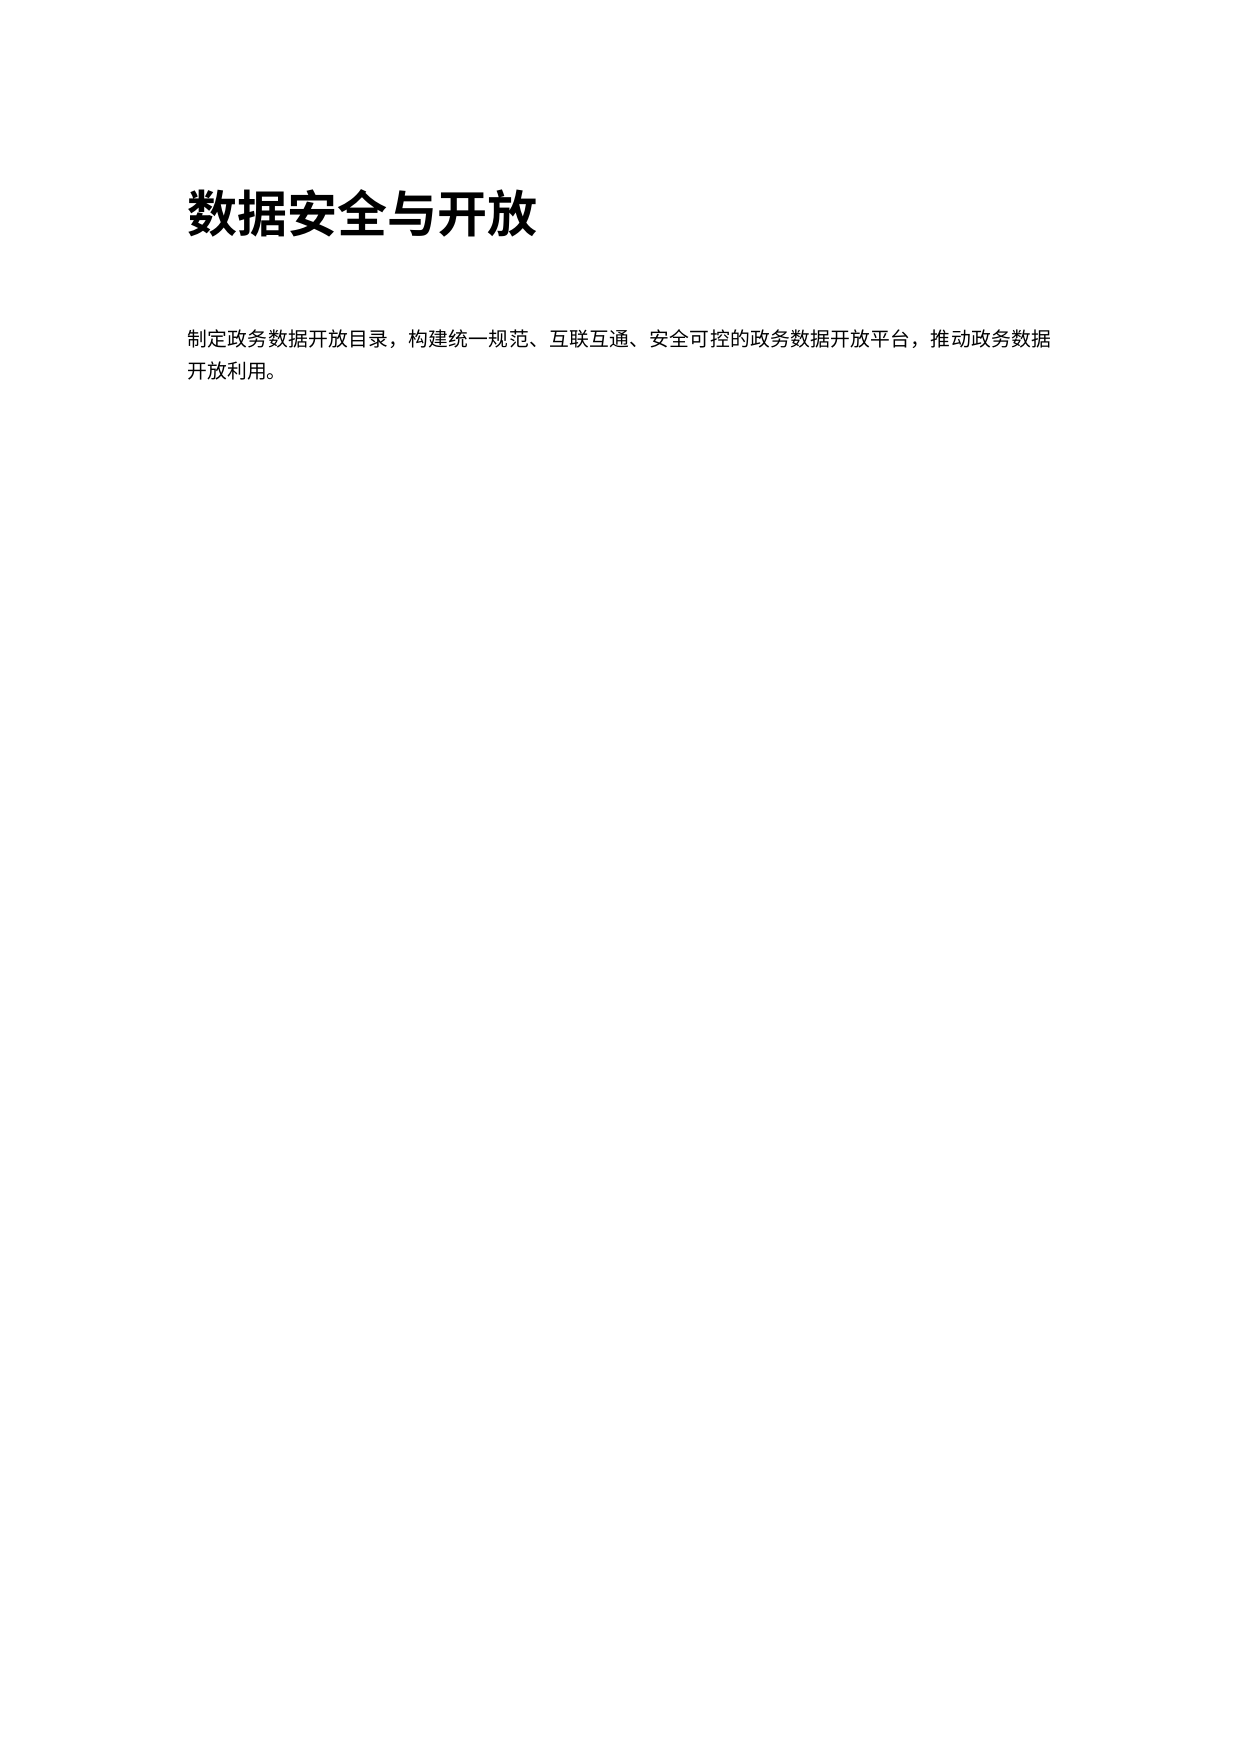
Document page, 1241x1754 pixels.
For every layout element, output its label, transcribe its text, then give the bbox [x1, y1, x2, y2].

text 制定政务数据开放目录，构建统一规范、互联互通、安全可控的政务数据开放平台，推动政务数据开放利用。 [187, 321, 1053, 386]
subtitle 数据安全与开放 [187, 162, 1053, 259]
